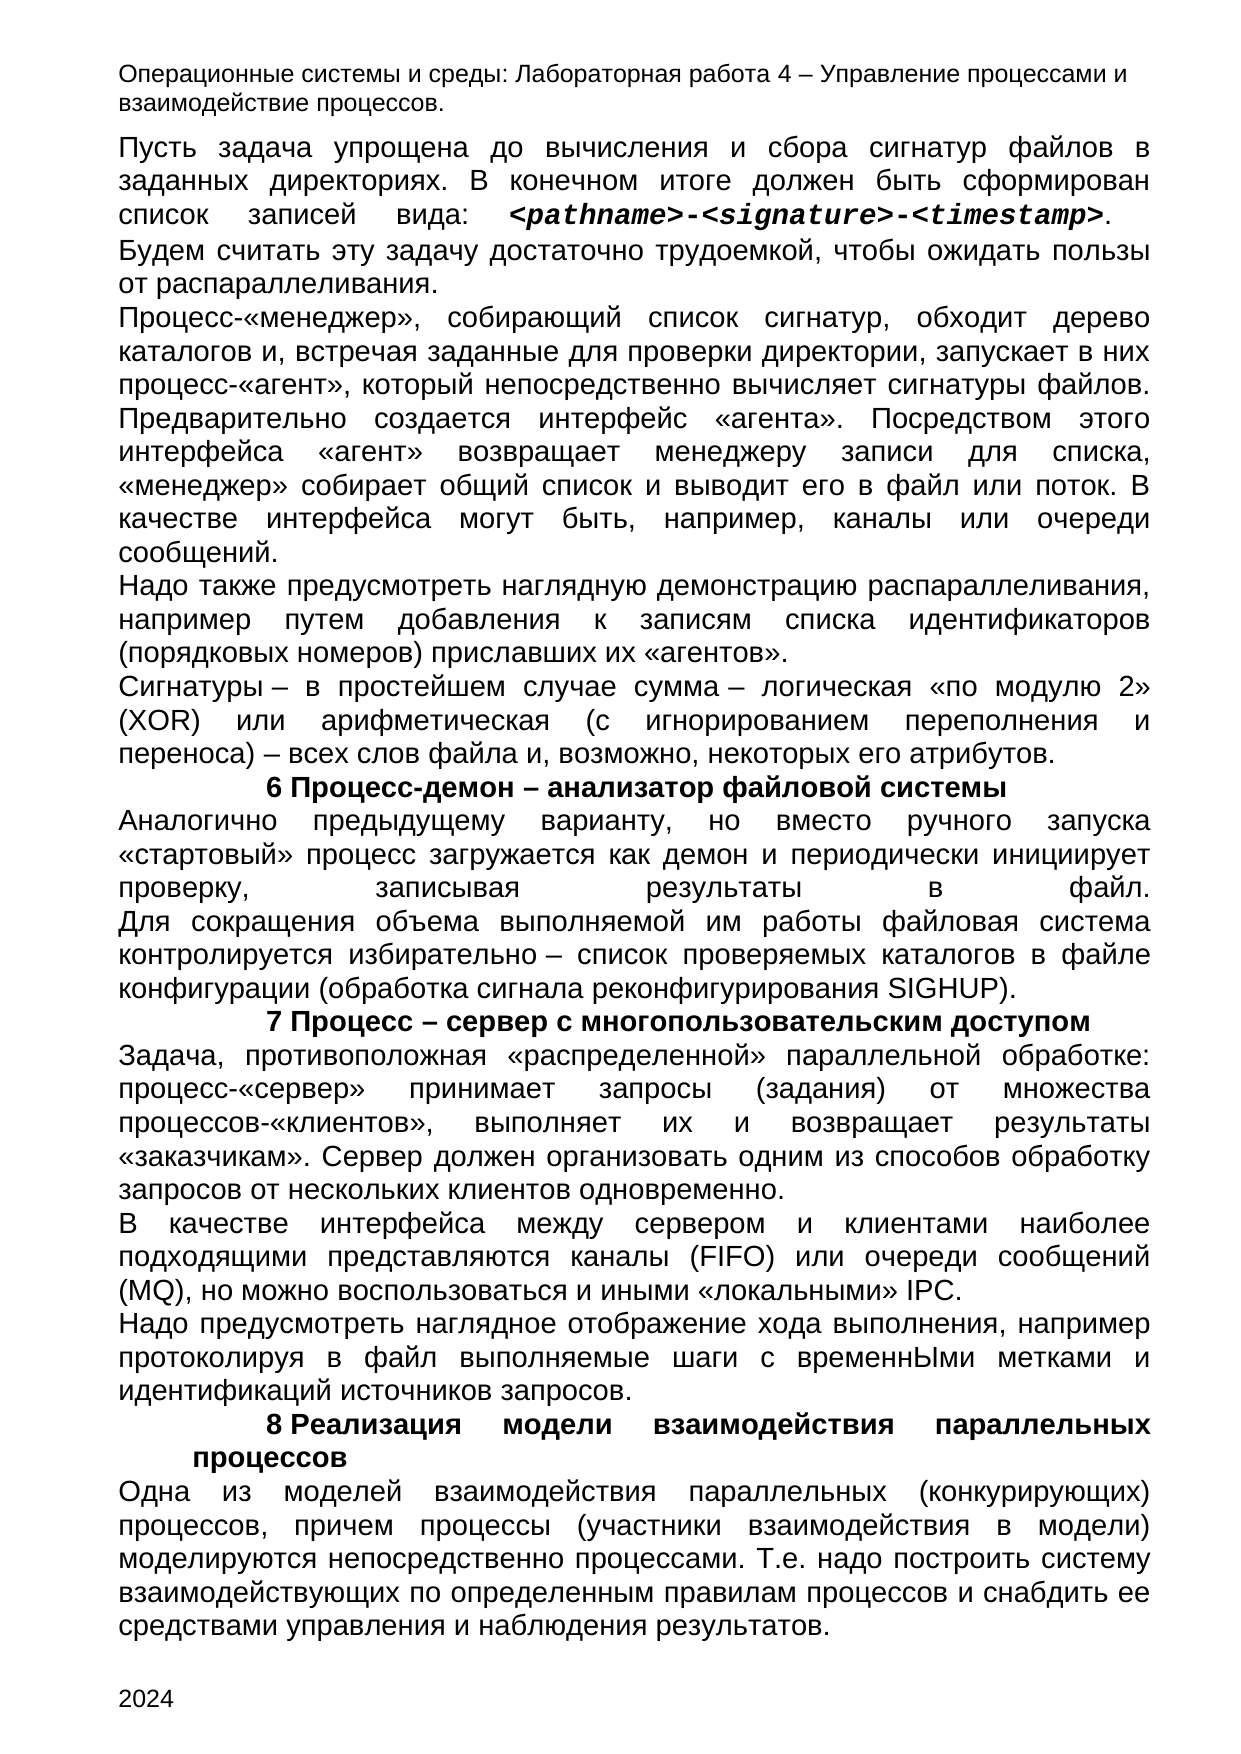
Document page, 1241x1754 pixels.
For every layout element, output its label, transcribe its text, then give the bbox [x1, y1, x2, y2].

text Сигнатуры – в простейшем случае сумма – логическая «по модулю 2» (XOR) или арифметическая (с игнорированием переполнения и переноса) – всех слов файла и, возможно, некоторых его атрибутов. [118, 669, 1152, 769]
text Задача, противоположная «распределенной» параллельной обработке: процесс-«сервер» принимает запросы (задания) от множества процессов-«клиентов», выполняет их и возвращает результаты «заказчикам». Сервер должен организовать одним из способов обработку запросов от нескольких клиентов одновременно. [118, 1038, 1152, 1206]
text Надо предусмотреть наглядное отображение хода выполнения, например протоколируя в файл выполняемые шаги с временнЫми метками и идентификаций источников запросов. [118, 1306, 1152, 1407]
subtitle 7 Процесс – сервер с многопользовательским доступом [192, 1004, 1152, 1038]
text Процесс-«менеджер», собирающий список сигнатур, обходит дерево каталогов и, встречая заданные для проверки директории, запускает в них процесс-«агент», который непосредственно вычисляет сигнатуры файлов. Предварительно создается интерфейс «агента». Посредством этого интерфейса «агент» возвращает менеджеру записи для списка, «менеджер» собирает общий список и выводит его в файл или поток. В качестве интерфейса могут быть, например, каналы или очереди сообщений. [118, 300, 1152, 568]
subtitle 8 Реализация модели взаимодействия параллельных процессов [192, 1407, 1152, 1474]
text Аналогично предыдущему варианту, но вместо ручного запуска «стартовый» процесс загружается как демон и периодически инициирует проверку, записывая результаты в файл. Для сокращения объема выполняемой им работы файловая система контролируется избирательно – список проверяемых каталогов в файле конфигурации (обработка сигнала реконфигурирования SIGHUP). [118, 803, 1152, 1004]
text Пусть задача упрощена до вычисления и сбора сигнатур файлов в заданных директориях. В конечном итоге должен быть сформирован список записей вида: <pathname>-<signature>-<timestamp>. Будем считать эту задачу достаточно трудоемкой, чтобы ожидать пользы от распараллеливания. [118, 130, 1152, 300]
text Одна из моделей взаимодействия параллельных (конкурирующих) процессов, причем процессы (участники взаимодействия в модели) моделируются непосредственно процессами. Т.е. надо построить систему взаимодействующих по определенным правилам процессов и снабдить ее средствами управления и наблюдения результатов. [118, 1474, 1152, 1642]
text Надо также предусмотреть наглядную демонстрацию распараллеливания, например путем добавления к записям списка идентификаторов (порядковых номеров) приславших их «агентов». [118, 568, 1152, 669]
text В качестве интерфейса между сервером и клиентами наиболее подходящими представляются каналы (FIFO) или очереди сообщений (MQ), но можно воспользоваться и иными «локальными» IPC. [118, 1206, 1152, 1306]
subtitle 6 Процесс-демон – анализатор файловой системы [192, 769, 1152, 803]
